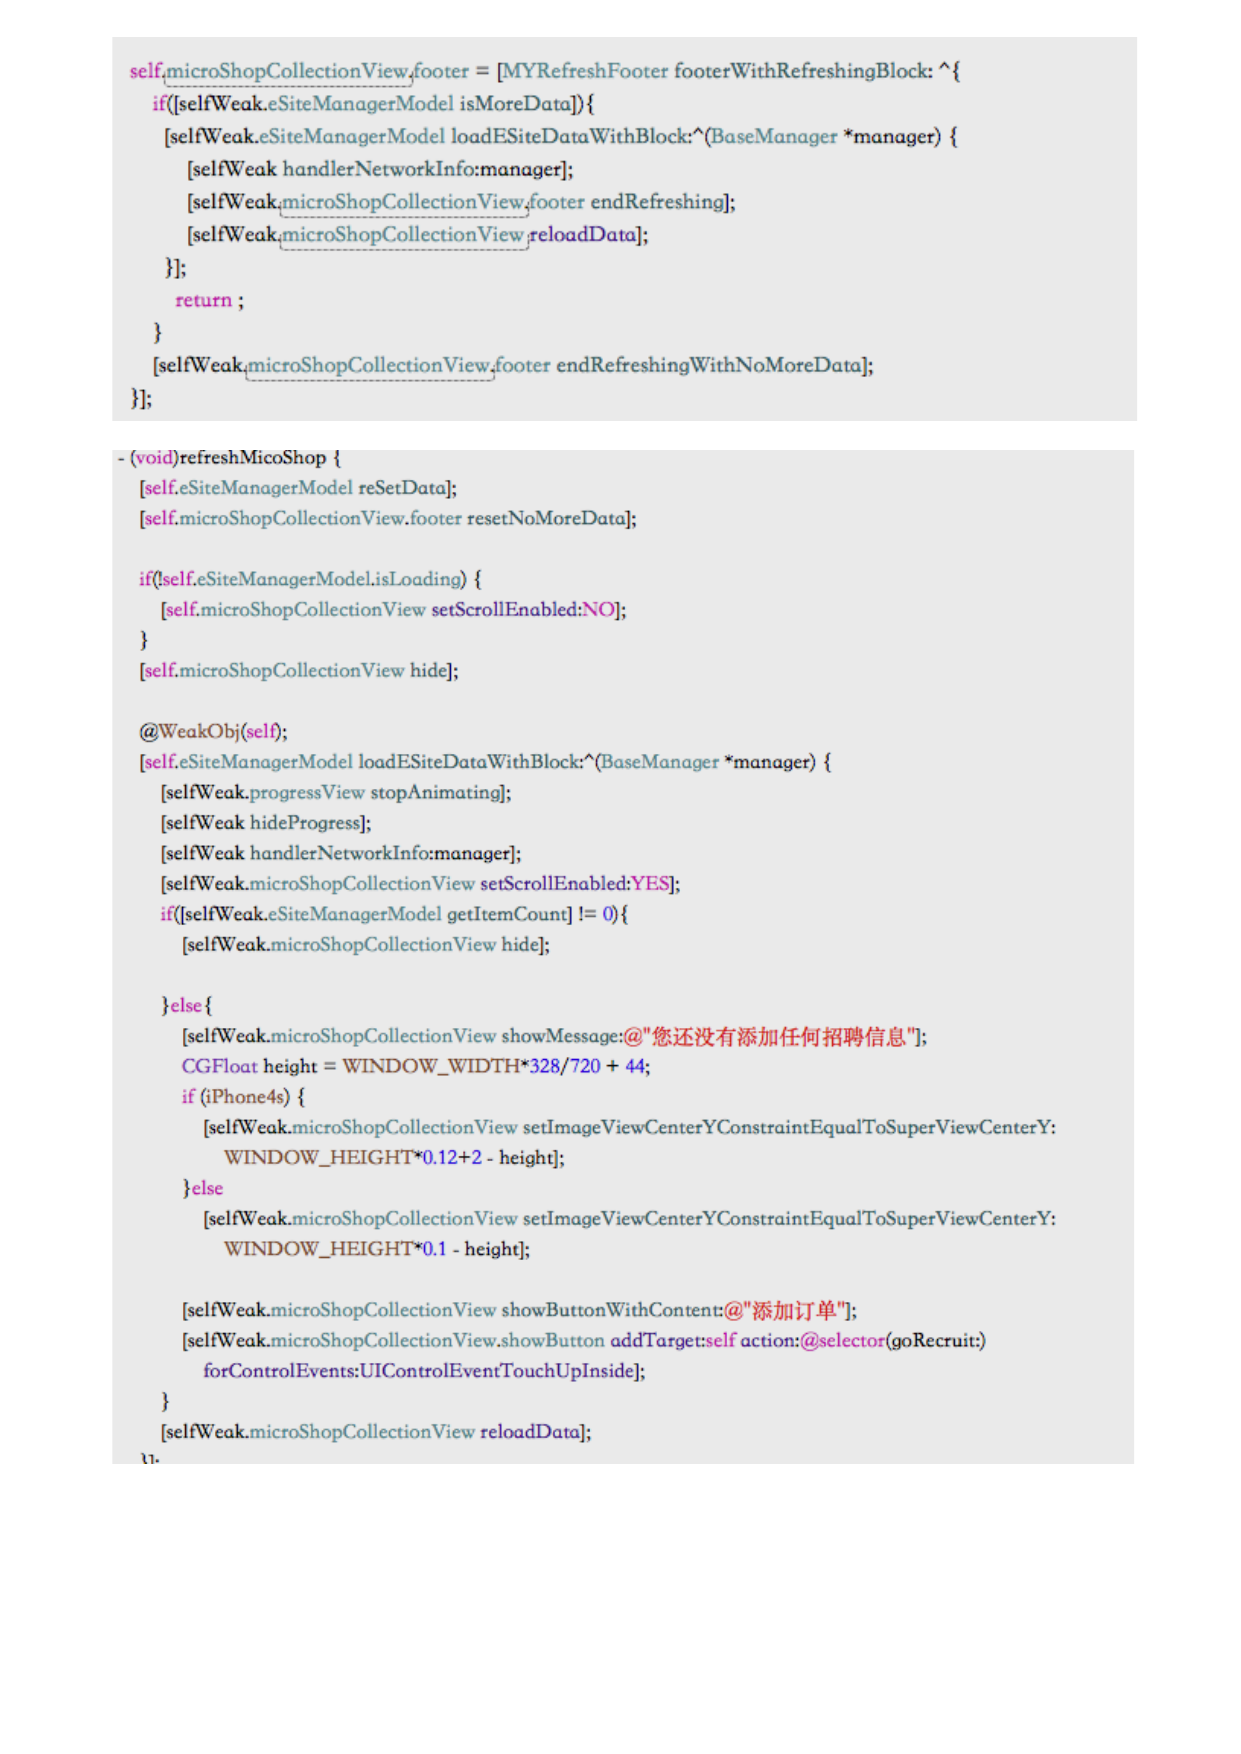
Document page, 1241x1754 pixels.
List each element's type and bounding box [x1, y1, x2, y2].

picture [112, 37, 1138, 421]
picture [112, 450, 1135, 1464]
